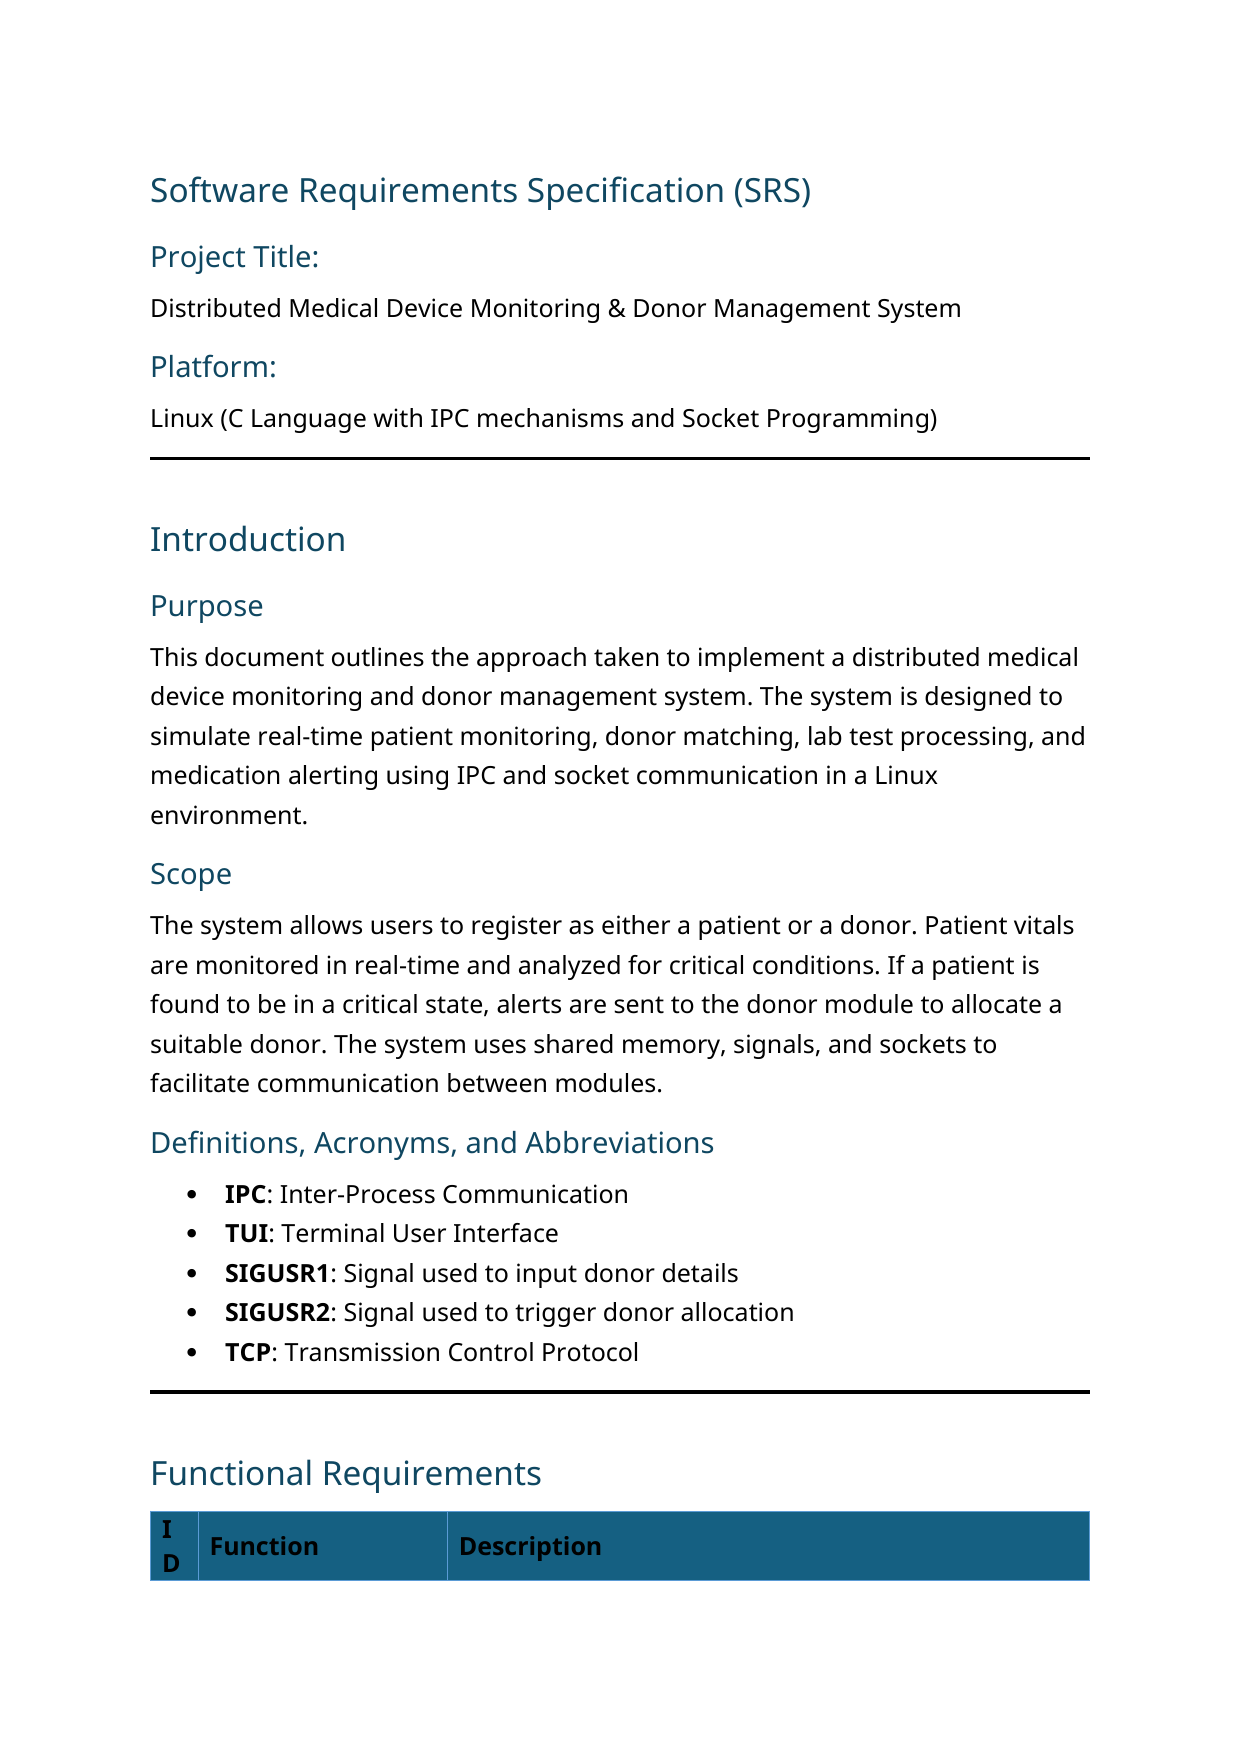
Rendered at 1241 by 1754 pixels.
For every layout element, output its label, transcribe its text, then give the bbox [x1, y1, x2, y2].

subtitle Software Requirements Specification (SRS) [150, 167, 1090, 212]
subtitle Scope [150, 854, 1090, 893]
list SIGUSR2: Signal used to trigger donor allocation [187, 1295, 1090, 1329]
table_header ID [151, 1512, 198, 1580]
subtitle Definitions, Acronyms, and Abbreviations [150, 1122, 1090, 1162]
subtitle Purpose [150, 585, 1090, 625]
text Linux (C Language with IPC mechanisms and Socket Programming) [150, 401, 1090, 435]
subtitle Project Title: [150, 236, 1090, 276]
subtitle Introduction [150, 516, 1090, 561]
list TCP: Transmission Control Protocol [187, 1334, 1090, 1368]
list TUI: Terminal User Interface [187, 1216, 1090, 1250]
text The system allows users to register as either a patient or a donor. Patient vitals are monitored in real-time and analyzed for critical conditions. If a patient is found to be in a critical state, alerts are sent to the donor module to allocate a suitable donor. The system uses shared memory, signals, and sockets to facilitate communication between modules. [150, 908, 1090, 1100]
list SIGUSR1: Signal used to input donor details [187, 1255, 1090, 1289]
text This document outlines the approach taken to implement a distributed medical device monitoring and donor management system. The system is designed to simulate real-time patient monitoring, donor matching, lab test processing, and medication alerting using IPC and socket communication in a Linux environment. [150, 639, 1090, 832]
list IPC: Inter-Process Communication [187, 1176, 1090, 1210]
text Distributed Medical Device Monitoring & Donor Management System [150, 290, 1090, 324]
subtitle Functional Requirements [150, 1449, 1090, 1495]
table_header Description [448, 1512, 1089, 1580]
table_header Function [199, 1512, 447, 1580]
subtitle Platform: [150, 346, 1090, 386]
